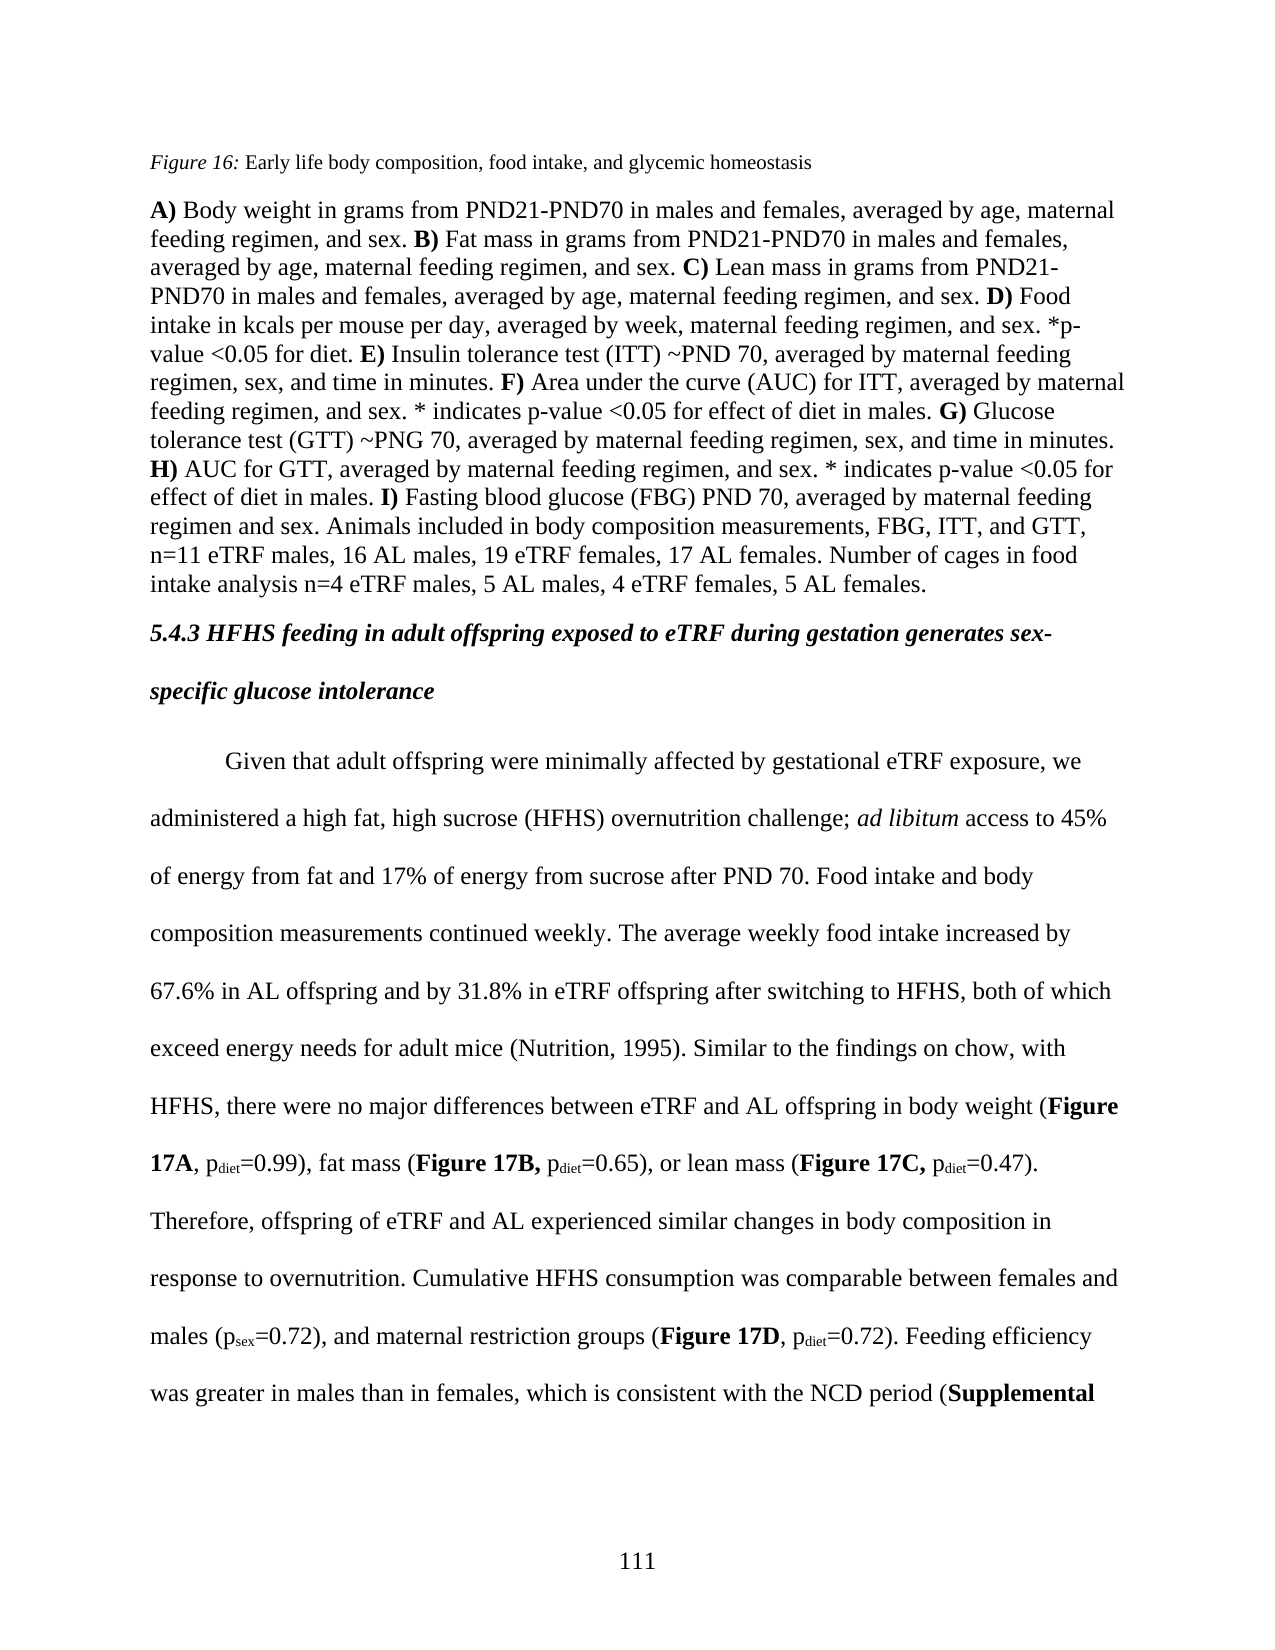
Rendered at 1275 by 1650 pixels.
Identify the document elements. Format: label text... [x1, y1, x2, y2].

text A) Body weight in grams from PND21-PND70 in males and females, averaged by age, maternal feeding regimen, and sex. B) Fat mass in grams from PND21-PND70 in males and females, averaged by age, maternal feeding regimen, and sex. C) Lean mass in grams from PND21-PND70 in males and females, averaged by age, maternal feeding regimen, and sex. D) Food intake in kcals per mouse per day, averaged by week, maternal feeding regimen, and sex. *p-value <0.05 for diet. E) Insulin tolerance test (ITT) ~PND 70, averaged by maternal feeding regimen, sex, and time in minutes. F) Area under the curve (AUC) for ITT, averaged by maternal feeding regimen, and sex. * indicates p-value <0.05 for effect of diet in males. G) Glucose tolerance test (GTT) ~PNG 70, averaged by maternal feeding regimen, sex, and time in minutes. H) AUC for GTT, averaged by maternal feeding regimen, and sex. * indicates p-value <0.05 for effect of diet in males. I) Fasting blood glucose (FBG) PND 70, averaged by maternal feeding regimen and sex. Animals included in body composition measurements, FBG, ITT, and GTT, n=11 eTRF males, 16 AL males, 19 eTRF females, 17 AL females. Number of cages in food intake analysis n=4 eTRF males, 5 AL males, 4 eTRF females, 5 AL females. [150, 195, 1125, 597]
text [150, 746, 1125, 1407]
subtitle HFHS feeding in adult offspring exposed to eTRF during gestation generates sex-specific glucose intolerance [150, 618, 1125, 704]
